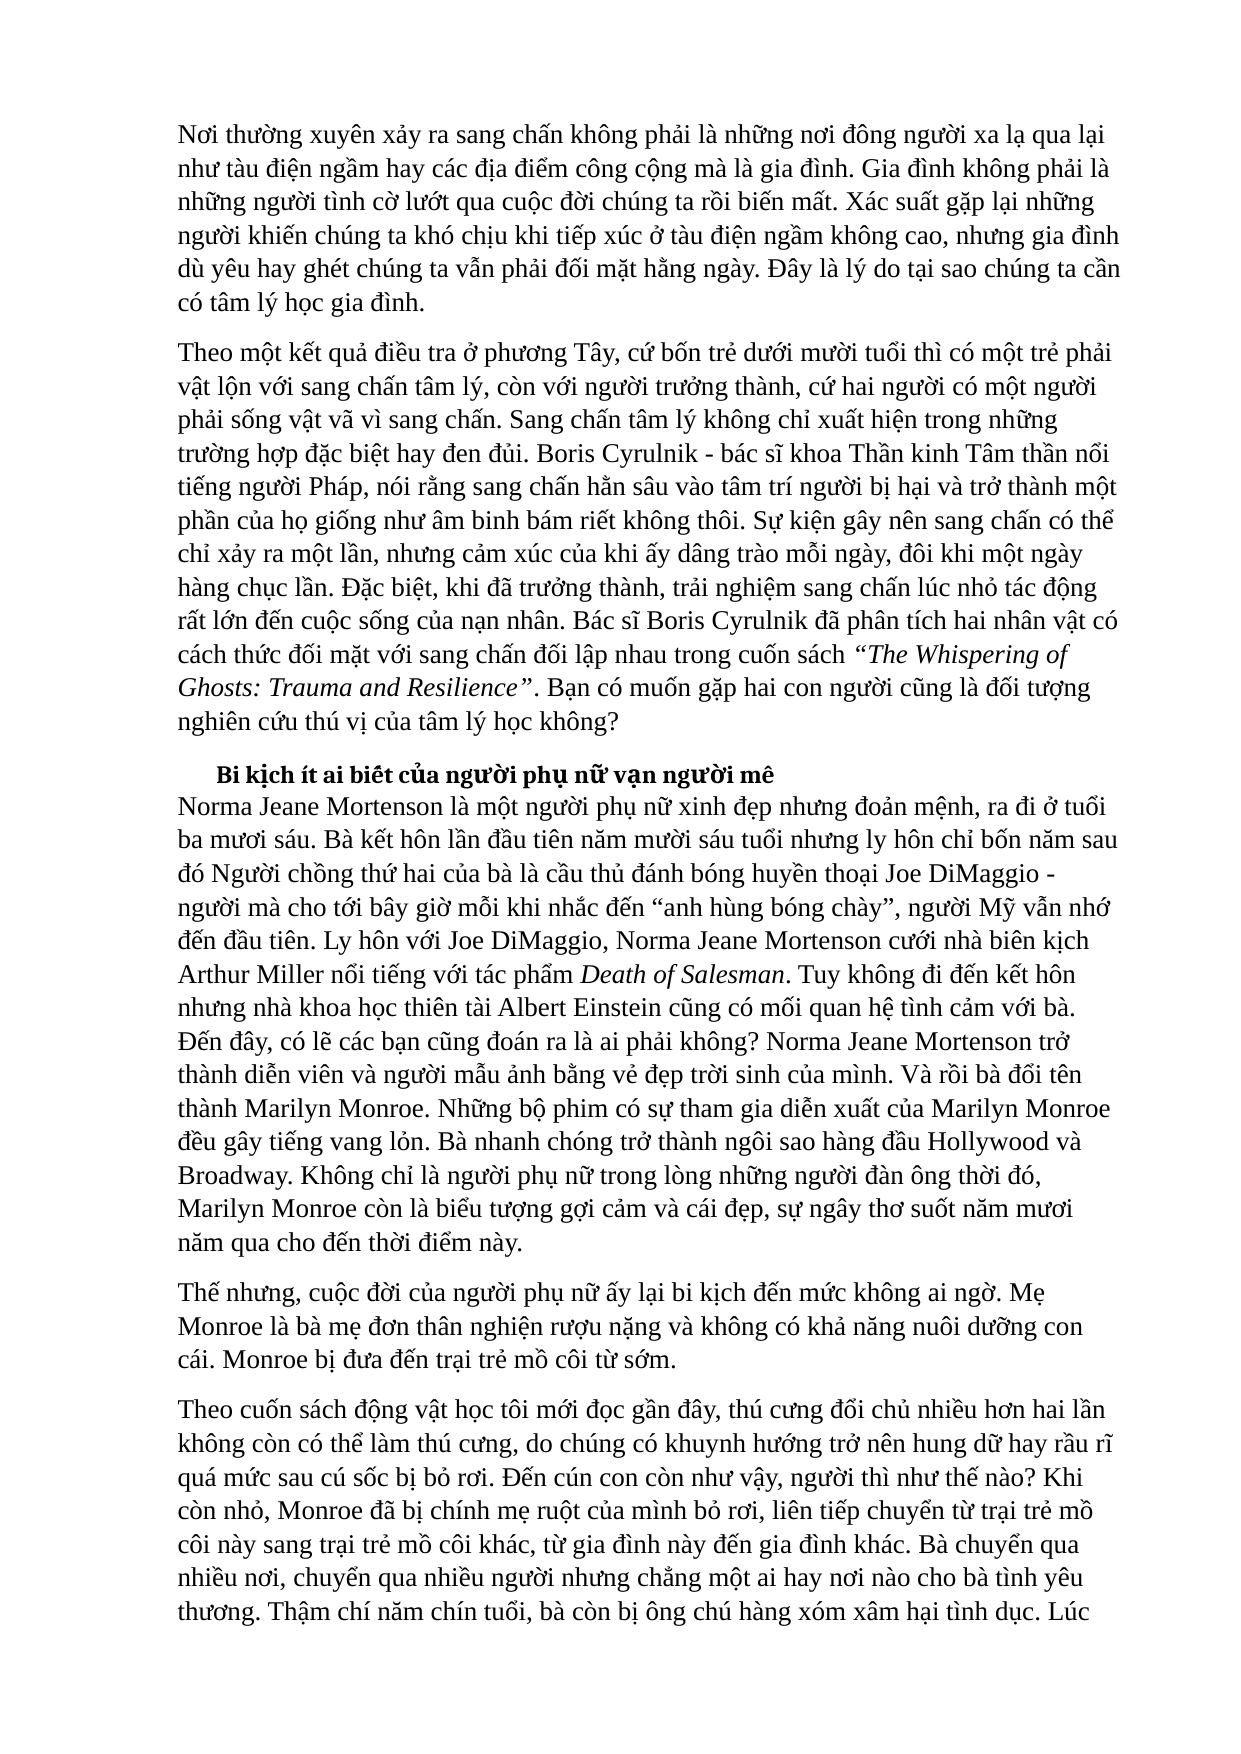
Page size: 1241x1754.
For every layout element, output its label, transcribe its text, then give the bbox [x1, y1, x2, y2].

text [177, 1394, 1122, 1626]
text Thế nhưng, cuộc đời của người phụ nữ ấy lại bi kịch đến mức không ai ngờ. Mẹ Monroe là bà mẹ đơn thân nghiện rượu nặng và không có khả năng nuôi dưỡng con cái. Monroe bị đưa đến trại trẻ mồ côi từ sớm. [177, 1276, 1122, 1374]
text Norma Jeane Mortenson là một người phụ nữ xinh đẹp nhưng đoản mệnh, ra đi ở tuổi ba mươi sáu. Bà kết hôn lần đầu tiên năm mười sáu tuổi nhưng ly hôn chỉ bốn năm sau đó Người chồng thứ hai của bà là cầu thủ đánh bóng huyền thoại Joe DiMaggio - người mà cho tới bây giờ mỗi khi nhắc đến “anh hùng bóng chày”, người Mỹ vẫn nhớ đến đầu tiên. Ly hôn với Joe DiMaggio, Norma Jeane Mortenson cưới nhà biên kịch Arthur Miller nổi tiếng với tác phẩm Death of Salesman. Tuy không đi đến kết hôn nhưng nhà khoa học thiên tài Albert Einstein cũng có mối quan hệ tình cảm với bà. Đến đây, có lẽ các bạn cũng đoán ra là ai phải không? Norma Jeane Mortenson trở thành diễn viên và người mẫu ảnh bằng vẻ đẹp trời sinh của mình. Và rồi bà đổi tên thành Marilyn Monroe. Những bộ phim có sự tham gia diễn xuất của Marilyn Monroe đều gây tiếng vang lỏn. Bà nhanh chóng trở thành ngôi sao hàng đầu Hollywood và Broadway. Không chỉ là người phụ nữ trong lòng những người đàn ông thời đó, Marilyn Monroe còn là biểu tượng gợi cảm và cái đẹp, sự ngây thơ suốt năm mươi năm qua cho đến thời điểm này. [177, 790, 1122, 1257]
text Theo một kết quả điều tra ở phương Tây, cứ bốn trẻ dưới mười tuổi thì có một trẻ phải vật lộn với sang chấn tâm lý, còn với người trưởng thành, cứ hai người có một người phải sống vật vã vì sang chấn. Sang chấn tâm lý không chỉ xuất hiện trong những trường hợp đặc biệt hay đen đủi. Boris Cyrulnik - bác sĩ khoa Thần kinh Tâm thần nổi tiếng người Pháp, nói rằng sang chấn hằn sâu vào tâm trí người bị hại và trở thành một phần của họ giống như âm binh bám riết không thôi. Sự kiện gây nên sang chấn có thể chỉ xảy ra một lần, nhưng cảm xúc của khi ấy dâng trào mỗi ngày, đôi khi một ngày hàng chục lần. Đặc biệt, khi đã trưởng thành, trải nghiệm sang chấn lúc nhỏ tác động rất lớn đến cuộc sống của nạn nhân. Bác sĩ Boris Cyrulnik đã phân tích hai nhân vật có cách thức đối mặt với sang chấn đối lập nhau trong cuốn sách “The Whispering of Ghosts: Trauma and Resilience”. Bạn có muốn gặp hai con người cũng là đối tượng nghiên cứu thú vị của tâm lý học không? [177, 336, 1122, 736]
text Nơi thường xuyên xảy ra sang chấn không phải là những nơi đông người xa lạ qua lại như tàu điện ngầm hay các địa điểm công cộng mà là gia đình. Gia đình không phải là những người tình cờ lướt qua cuộc đời chúng ta rồi biến mất. Xác suất gặp lại những người khiến chúng ta khó chịu khi tiếp xúc ở tàu điện ngầm không cao, nhưng gia đình dù yêu hay ghét chúng ta vẫn phải đối mặt hằng ngày. Đây là lý do tại sao chúng ta cần có tâm lý học gia đình. [177, 118, 1122, 317]
text Bi kịch ít ai biết của người phụ nữ vạn người mê [177, 755, 1122, 790]
